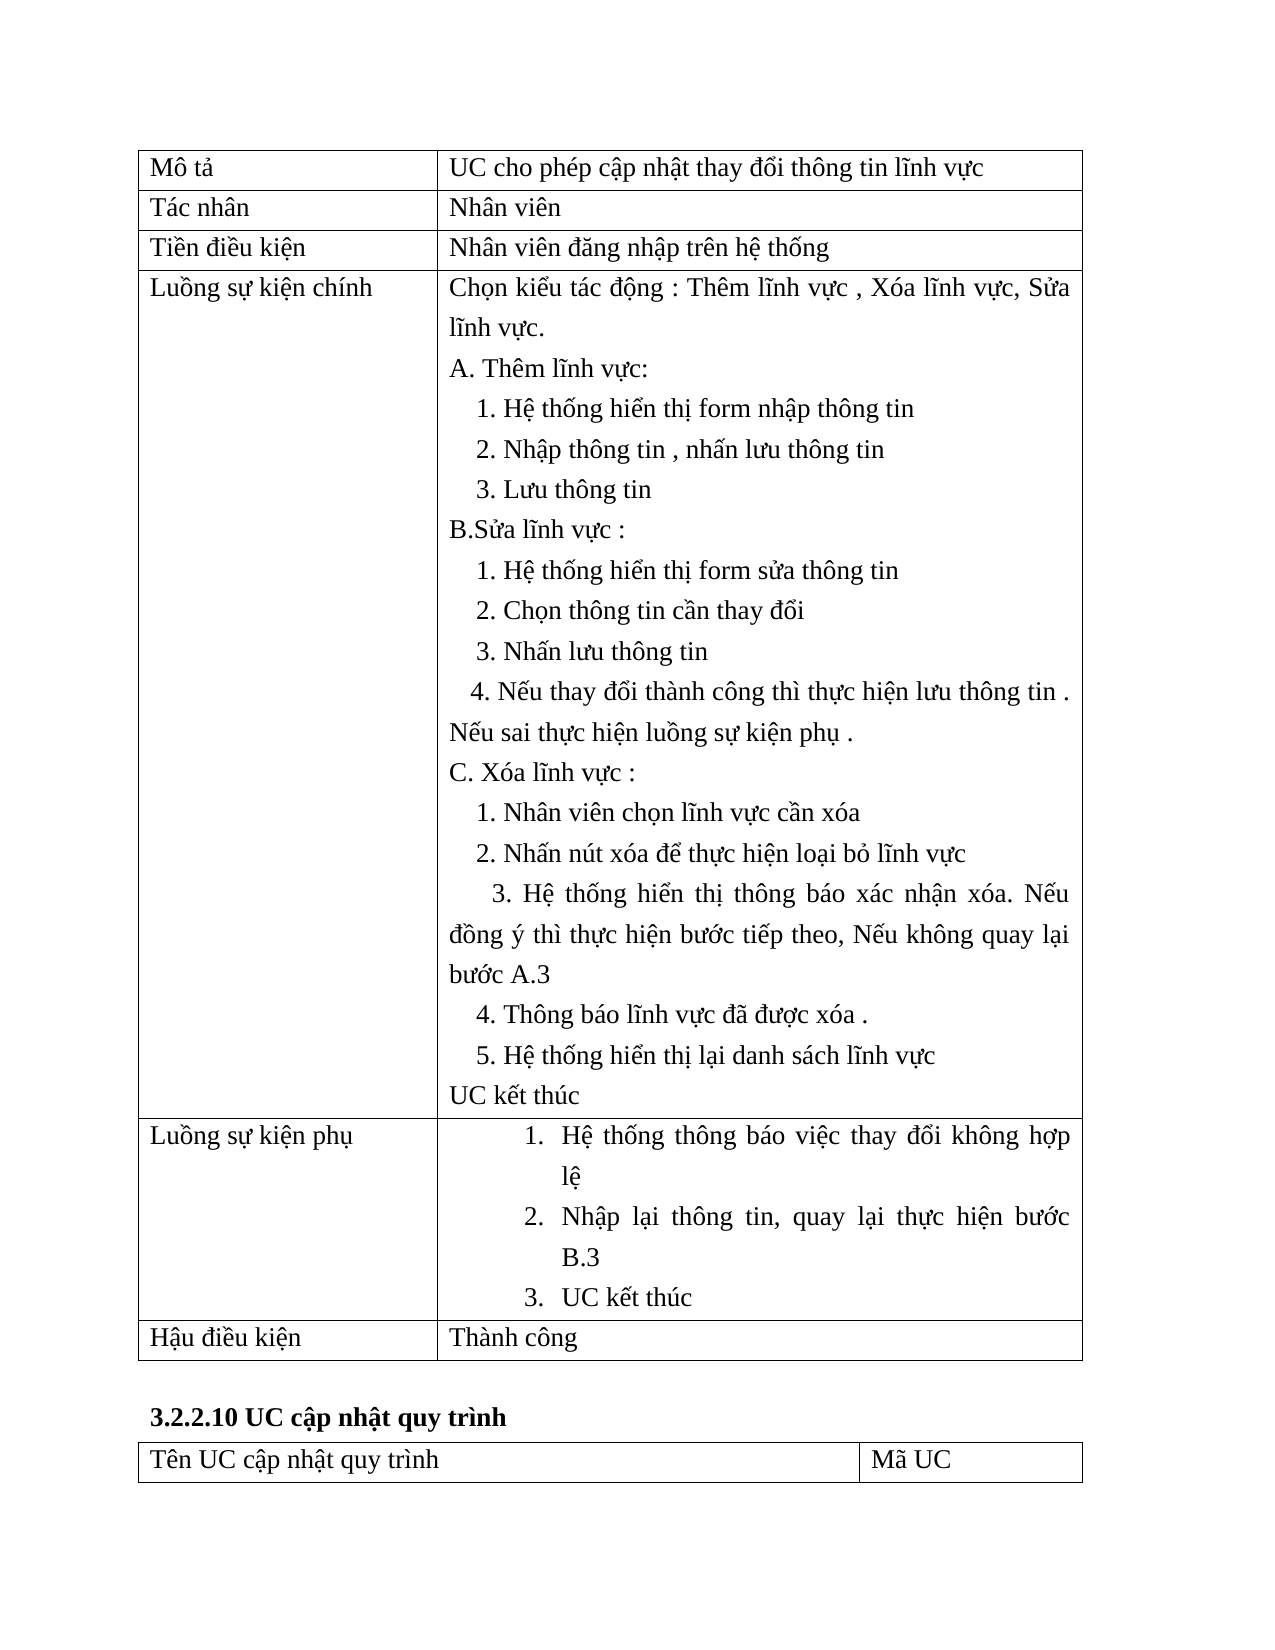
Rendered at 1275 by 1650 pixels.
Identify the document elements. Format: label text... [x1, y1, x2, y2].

table_cell Mô tả [139, 151, 437, 190]
table_header Mã UC [860, 1443, 1082, 1482]
subtitle 3.2.2.10 UC cập nhật quy trình [150, 1401, 1125, 1433]
table_cell 1. Hệ thống thông báo việc thay đổi không hợp lệ 2. Nhập lại thông tin, quay lại thực hiện bước B.3 3. UC kết thúc [438, 1119, 1082, 1320]
table_cell Nhân viên [438, 191, 1082, 230]
table_cell UC cho phép cập nhật thay đổi thông tin lĩnh vực [438, 151, 1082, 190]
table_cell Tác nhân [139, 191, 437, 230]
table_cell Hậu điều kiện [139, 1321, 437, 1360]
table_cell Luồng sự kiện chính [139, 271, 437, 1118]
table_cell Luồng sự kiện phụ [139, 1119, 437, 1320]
table_header Tên UC cập nhật quy trình [139, 1443, 859, 1482]
table_cell Nhân viên đăng nhập trên hệ thống [438, 231, 1082, 270]
table_cell Chọn kiểu tác động : Thêm lĩnh vực , Xóa lĩnh vực, Sửa lĩnh vực. A. Thêm lĩnh vực: 1. Hệ thống hiển thị form nhập thông tin 2. Nhập thông tin , nhấn lưu thông tin 3. Lưu thông tin B.Sửa lĩnh vực : 1. Hệ thống hiển thị form sửa thông tin 2. Chọn thông tin cần thay đổi 3. Nhấn lưu thông tin 4. Nếu thay đổi thành công thì thực hiện lưu thông tin . Nếu sai thực hiện luồng sự kiện phụ . C. Xóa lĩnh vực : 1. Nhân viên chọn lĩnh vực cần xóa 2. Nhấn nút xóa để thực hiện loại bỏ lĩnh vực 3. Hệ thống hiển thị thông báo xác nhận xóa. Nếu đồng ý thì thực hiện bước tiếp theo, Nếu không quay lại bước A.3 4. Thông báo lĩnh vực đã được xóa . 5. Hệ thống hiển thị lại danh sách lĩnh vực UC kết thúc [438, 271, 1082, 1118]
table_cell Thành công [438, 1321, 1082, 1360]
table_cell Tiền điều kiện [139, 231, 437, 270]
